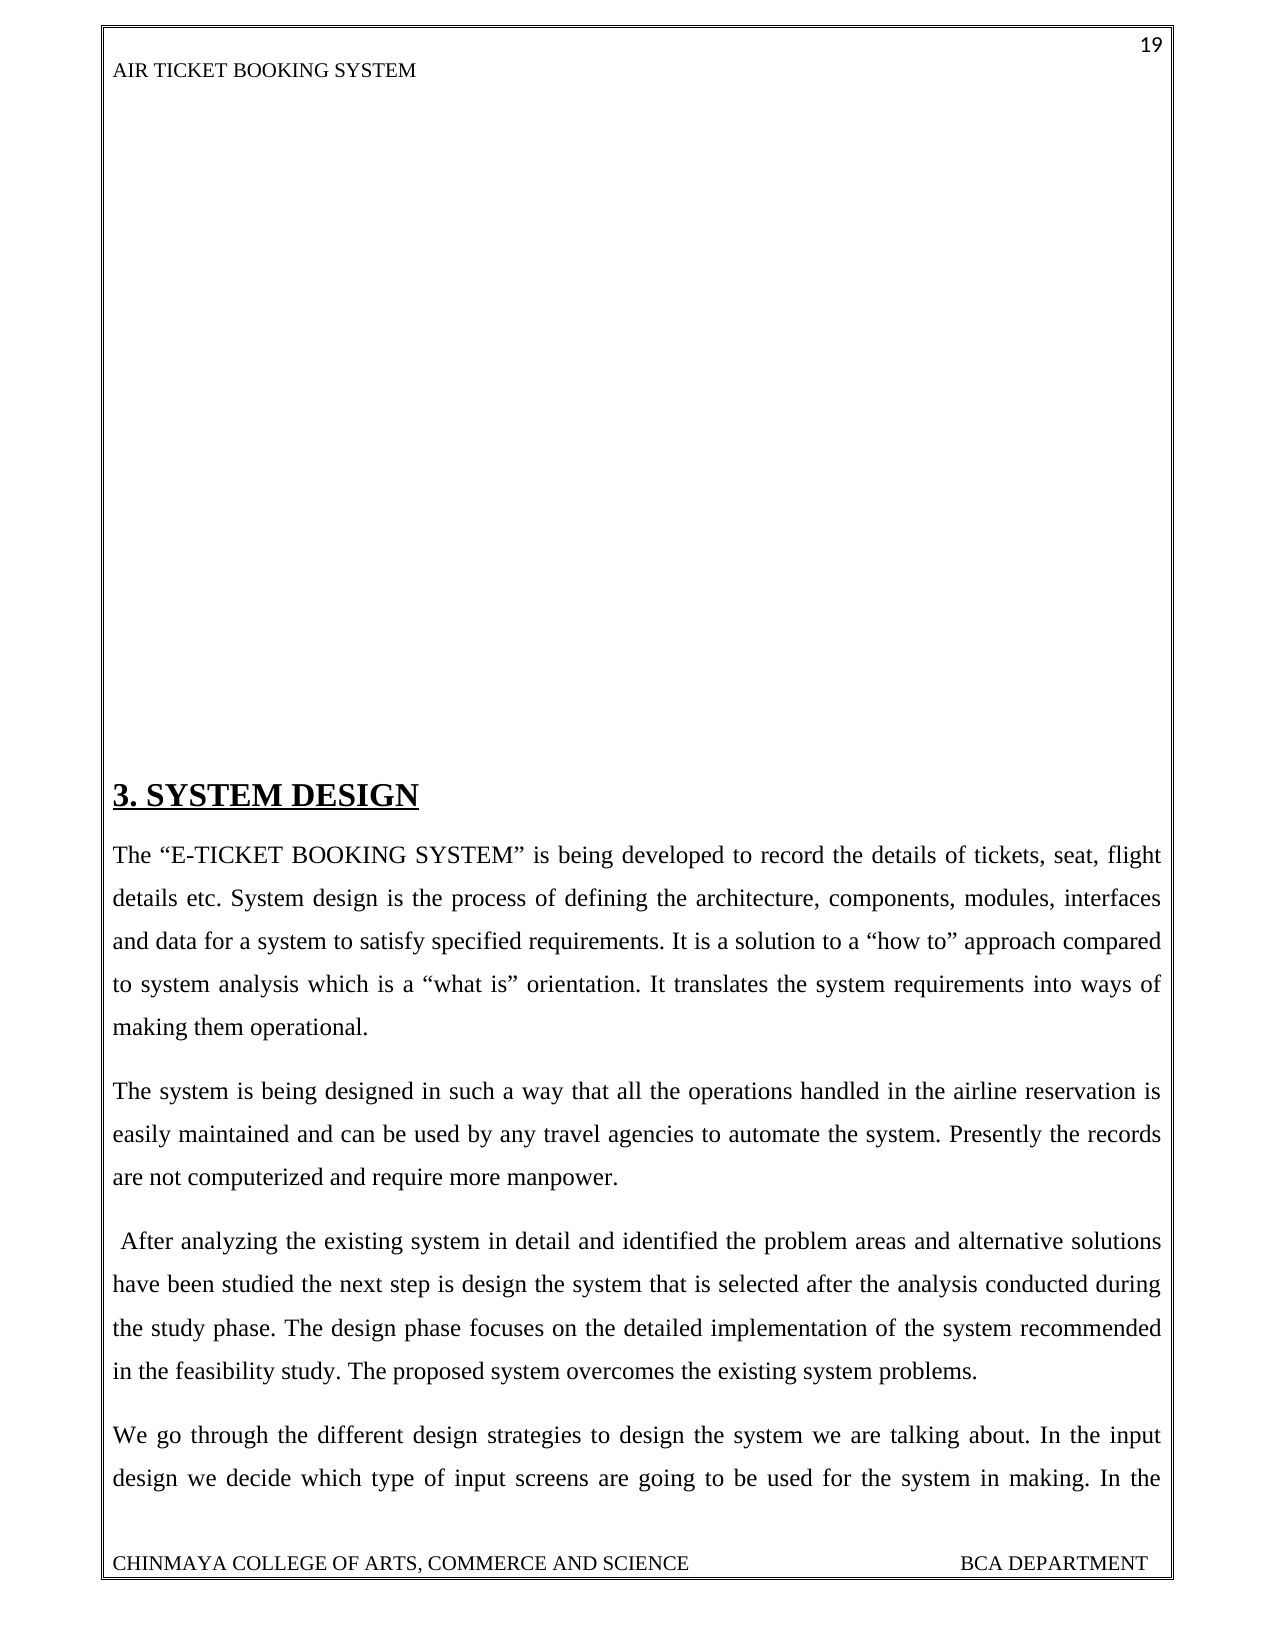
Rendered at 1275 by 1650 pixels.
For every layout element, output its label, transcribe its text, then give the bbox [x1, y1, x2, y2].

text The “E-TICKET BOOKING SYSTEM” is being developed to record the details of tickets, seat, flight details etc. System design is the process of defining the architecture, components, modules, interfaces and data for a system to satisfy specified requirements. It is a solution to a “how to” approach compared to system analysis which is a “what is” orientation. It translates the system requirements into ways of making them operational. [112, 840, 1162, 1041]
text The system is being designed in such a way that all the operations handled in the airline reservation is easily maintained and can be used by any travel agencies to automate the system. Presently the records are not computerized and require more manpower. [112, 1076, 1162, 1191]
text After analyzing the existing system in detail and identified the problem areas and alternative solutions have been studied the next step is design the system that is selected after the analysis conducted during the study phase. The design phase focuses on the detailed implementation of the system recommended in the feasibility study. The proposed system overcomes the existing system problems. [112, 1226, 1162, 1384]
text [112, 1420, 1162, 1492]
text 3. SYSTEM DESIGN [112, 775, 1162, 813]
